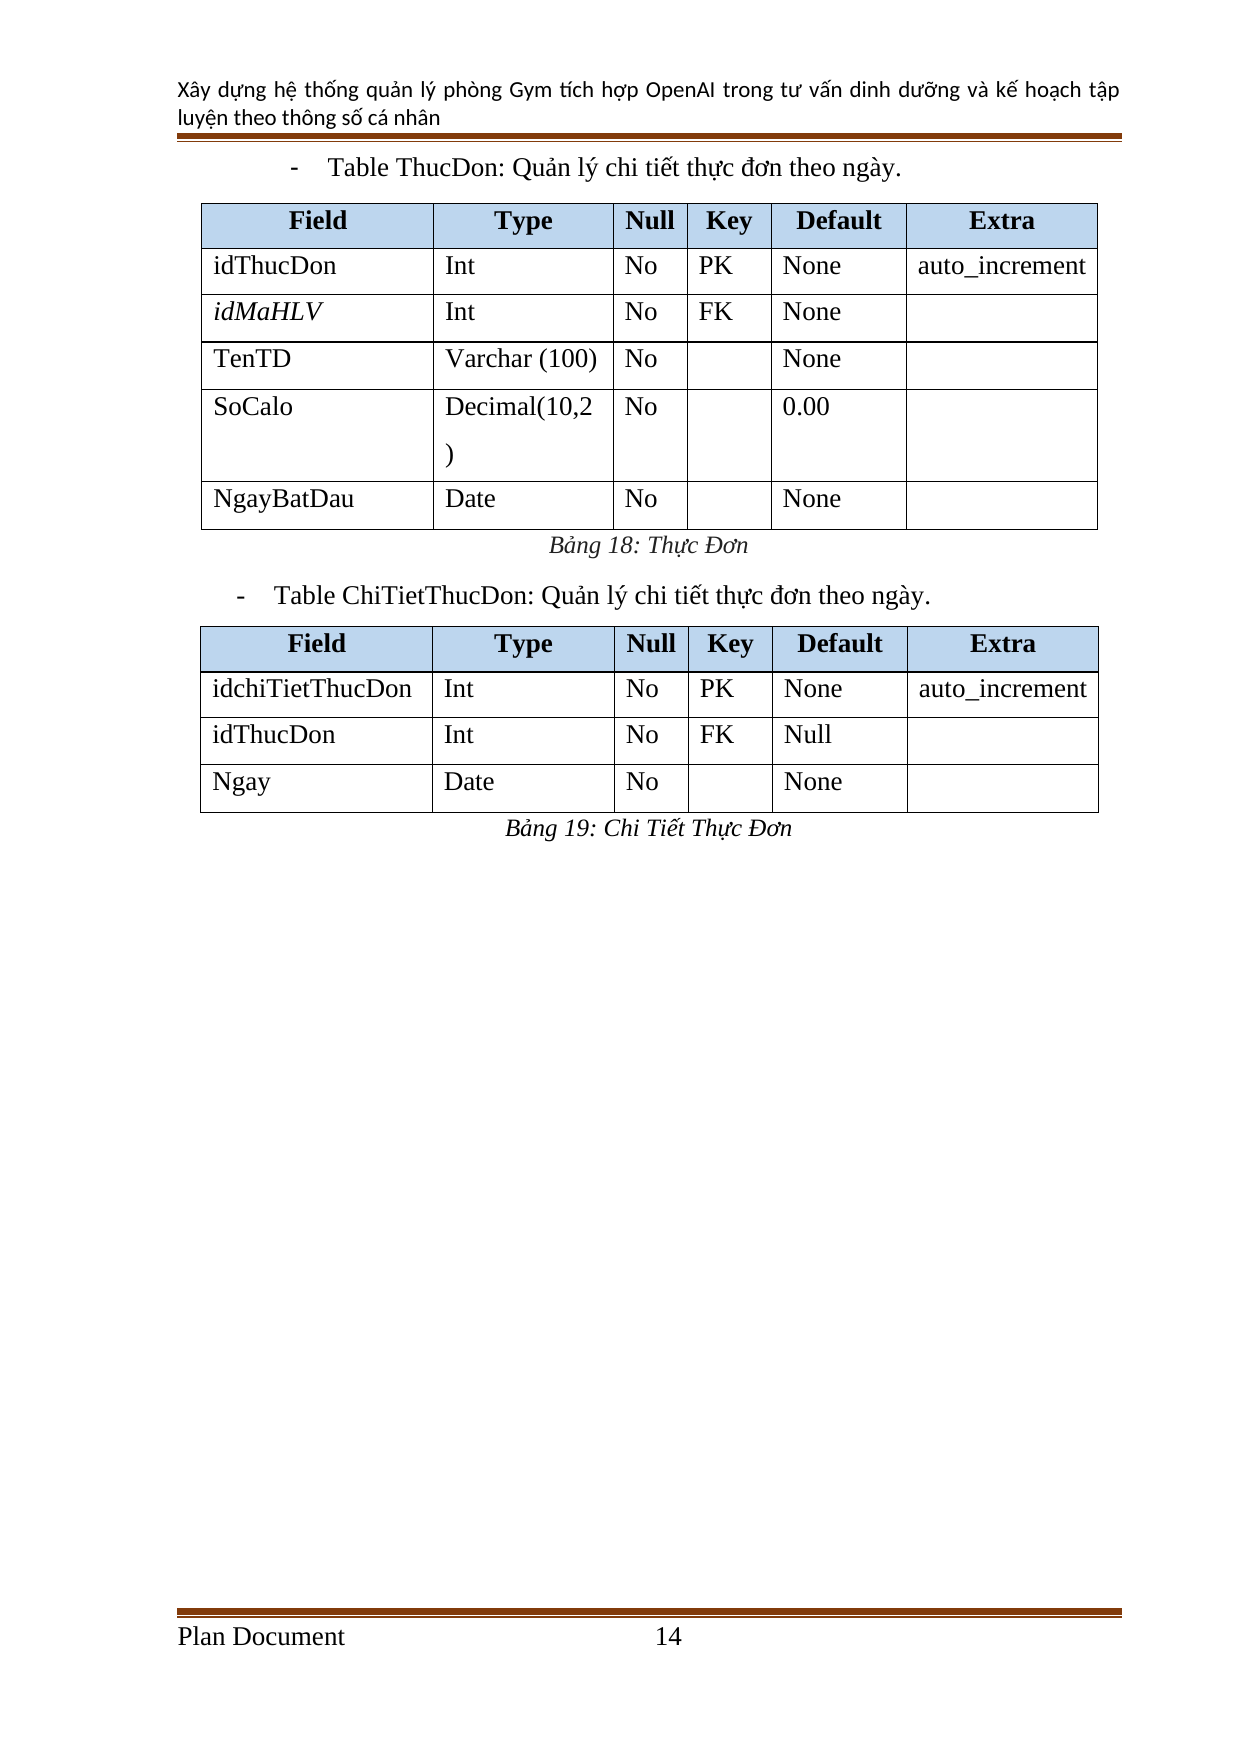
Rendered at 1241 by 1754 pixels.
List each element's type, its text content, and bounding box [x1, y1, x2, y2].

table_header Null [614, 204, 687, 248]
table_header Default [773, 627, 907, 671]
table_cell [908, 718, 1098, 764]
table_cell None [773, 765, 907, 812]
table_cell Decimal(10,2) [434, 390, 613, 481]
text Bảng 19: Chi Tiết Thực Đơn [177, 813, 1122, 842]
table_cell [688, 390, 771, 481]
table_cell Int [433, 718, 614, 764]
table_header Field [201, 627, 432, 671]
table_cell [907, 295, 1097, 341]
table_cell PK [689, 673, 772, 717]
table_cell None [772, 295, 906, 341]
list Table ThucDon: Quản lý chi tiết thực đơn theo ngày. [290, 148, 1122, 184]
table_cell [907, 343, 1097, 389]
table_cell SoCalo [202, 390, 433, 481]
table_cell Int [434, 249, 613, 294]
table_cell No [614, 249, 687, 294]
table_cell PK [688, 249, 771, 294]
table_cell auto_increment [907, 249, 1097, 294]
table_cell No [615, 673, 688, 717]
table_header Type [434, 204, 613, 248]
table_cell No [615, 718, 688, 764]
table_cell [908, 765, 1098, 812]
table_cell No [614, 482, 687, 529]
table_cell [689, 765, 772, 812]
table_cell No [614, 295, 687, 341]
table_cell idMaHLV [202, 295, 433, 341]
table_header Null [615, 627, 688, 671]
table_cell idThucDon [202, 249, 433, 294]
table_cell [907, 482, 1097, 529]
table_cell [688, 482, 771, 529]
table_cell No [614, 390, 687, 481]
table_cell None [772, 482, 906, 529]
table_cell FK [689, 718, 772, 764]
table_header Extra [908, 627, 1098, 671]
table_cell Int [433, 673, 614, 717]
table_cell Ngay [201, 765, 432, 812]
table_cell idchiTietThucDon [201, 673, 432, 717]
table_header Extra [907, 204, 1097, 248]
table_header Key [688, 204, 771, 248]
table_cell No [615, 765, 688, 812]
table_header Key [689, 627, 772, 671]
list Table ChiTietThucDon: Quản lý chi tiết thực đơn theo ngày. [236, 579, 1122, 611]
text Bảng 18: Thực Đơn [177, 530, 1122, 558]
table_cell idThucDon [201, 718, 432, 764]
table_cell Date [433, 765, 614, 812]
table_cell Date [434, 482, 613, 529]
table_cell Varchar (100) [434, 343, 613, 389]
table_cell TenTD [202, 343, 433, 389]
table_header Type [433, 627, 614, 671]
table_cell Int [434, 295, 613, 341]
table_cell Null [773, 718, 907, 764]
table_cell None [773, 673, 907, 717]
table_cell None [772, 249, 906, 294]
table_cell [688, 343, 771, 389]
table_header Default [772, 204, 906, 248]
table_cell NgayBatDau [202, 482, 433, 529]
table_cell [907, 390, 1097, 481]
table_cell None [772, 343, 906, 389]
table_cell No [614, 343, 687, 389]
table_header Field [202, 204, 433, 248]
table_cell 0.00 [772, 390, 906, 481]
table_cell auto_increment [908, 673, 1098, 717]
table_cell FK [688, 295, 771, 341]
